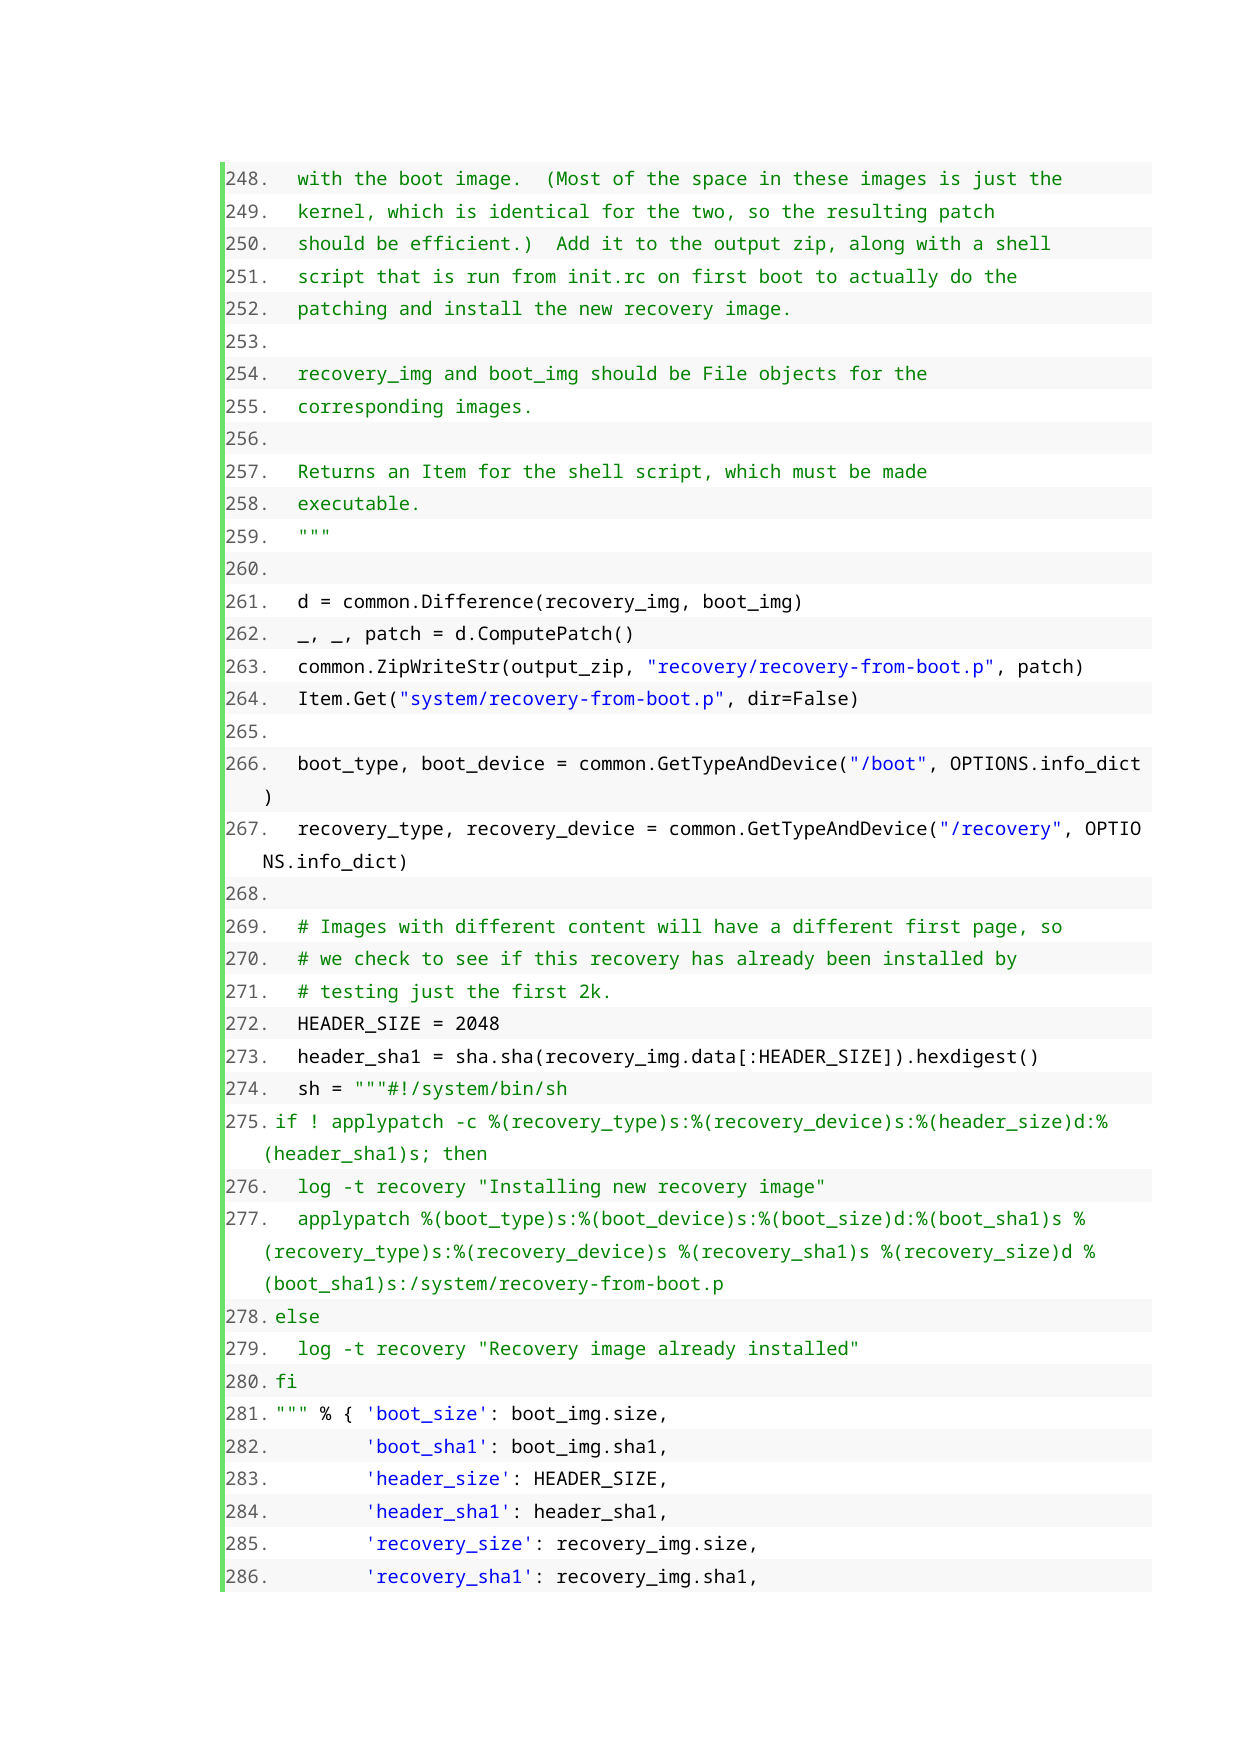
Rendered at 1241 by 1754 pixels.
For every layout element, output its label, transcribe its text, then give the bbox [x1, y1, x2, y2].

list 'recovery_sha1': recovery_img.sha1, [225, 1559, 1152, 1592]
list with the boot image. (Most of the space in these images is just the [225, 162, 1152, 194]
list """ [225, 519, 1152, 552]
list 'header_sha1': header_sha1, [225, 1494, 1152, 1527]
list 'boot_sha1': boot_img.sha1, [225, 1429, 1152, 1462]
list recovery_type, recovery_device = common.GetTypeAndDevice("/recovery", OPTIONS.info_dict) [225, 812, 1152, 877]
list fi [225, 1364, 1152, 1397]
list corresponding images. [225, 389, 1152, 422]
list header_sha1 = sha.sha(recovery_img.data[:HEADER_SIZE]).hexdigest() [225, 1039, 1152, 1072]
list should be efficient.) Add it to the output zip, along with a shell [225, 227, 1152, 259]
list HEADER_SIZE = 2048 [225, 1007, 1152, 1039]
list common.ZipWriteStr(output_zip, "recovery/recovery-from-boot.p", patch) [225, 649, 1152, 682]
list kernel, which is identical for the two, so the resulting patch [225, 194, 1152, 227]
list Item.Get("system/recovery-from-boot.p", dir=False) [225, 682, 1152, 714]
list 'recovery_size': recovery_img.size, [225, 1527, 1152, 1559]
list else [225, 1299, 1152, 1332]
list script that is run from init.rc on first boot to actually do the [225, 259, 1152, 292]
list sh = """#!/system/bin/sh [225, 1072, 1152, 1104]
list recovery_img and boot_img should be File objects for the [225, 357, 1152, 389]
list executable. [225, 487, 1152, 519]
list _, _, patch = d.ComputePatch() [225, 617, 1152, 649]
list patching and install the new recovery image. [225, 292, 1152, 324]
list if ! applypatch -c %(recovery_type)s:%(recovery_device)s:%(header_size)d:%(header_sha1)s; then [225, 1104, 1152, 1169]
list d = common.Difference(recovery_img, boot_img) [225, 584, 1152, 617]
list # Images with different content will have a different first page, so [225, 909, 1152, 942]
list # testing just the first 2k. [225, 974, 1152, 1007]
list Returns an Item for the shell script, which must be made [225, 454, 1152, 487]
list # we check to see if this recovery has already been installed by [225, 942, 1152, 974]
list 'header_size': HEADER_SIZE, [225, 1462, 1152, 1494]
list log -t recovery "Recovery image already installed" [225, 1332, 1152, 1364]
list log -t recovery "Installing new recovery image" [225, 1169, 1152, 1202]
list """ % { 'boot_size': boot_img.size, [225, 1397, 1152, 1429]
list boot_type, boot_device = common.GetTypeAndDevice("/boot", OPTIONS.info_dict) [225, 747, 1152, 812]
